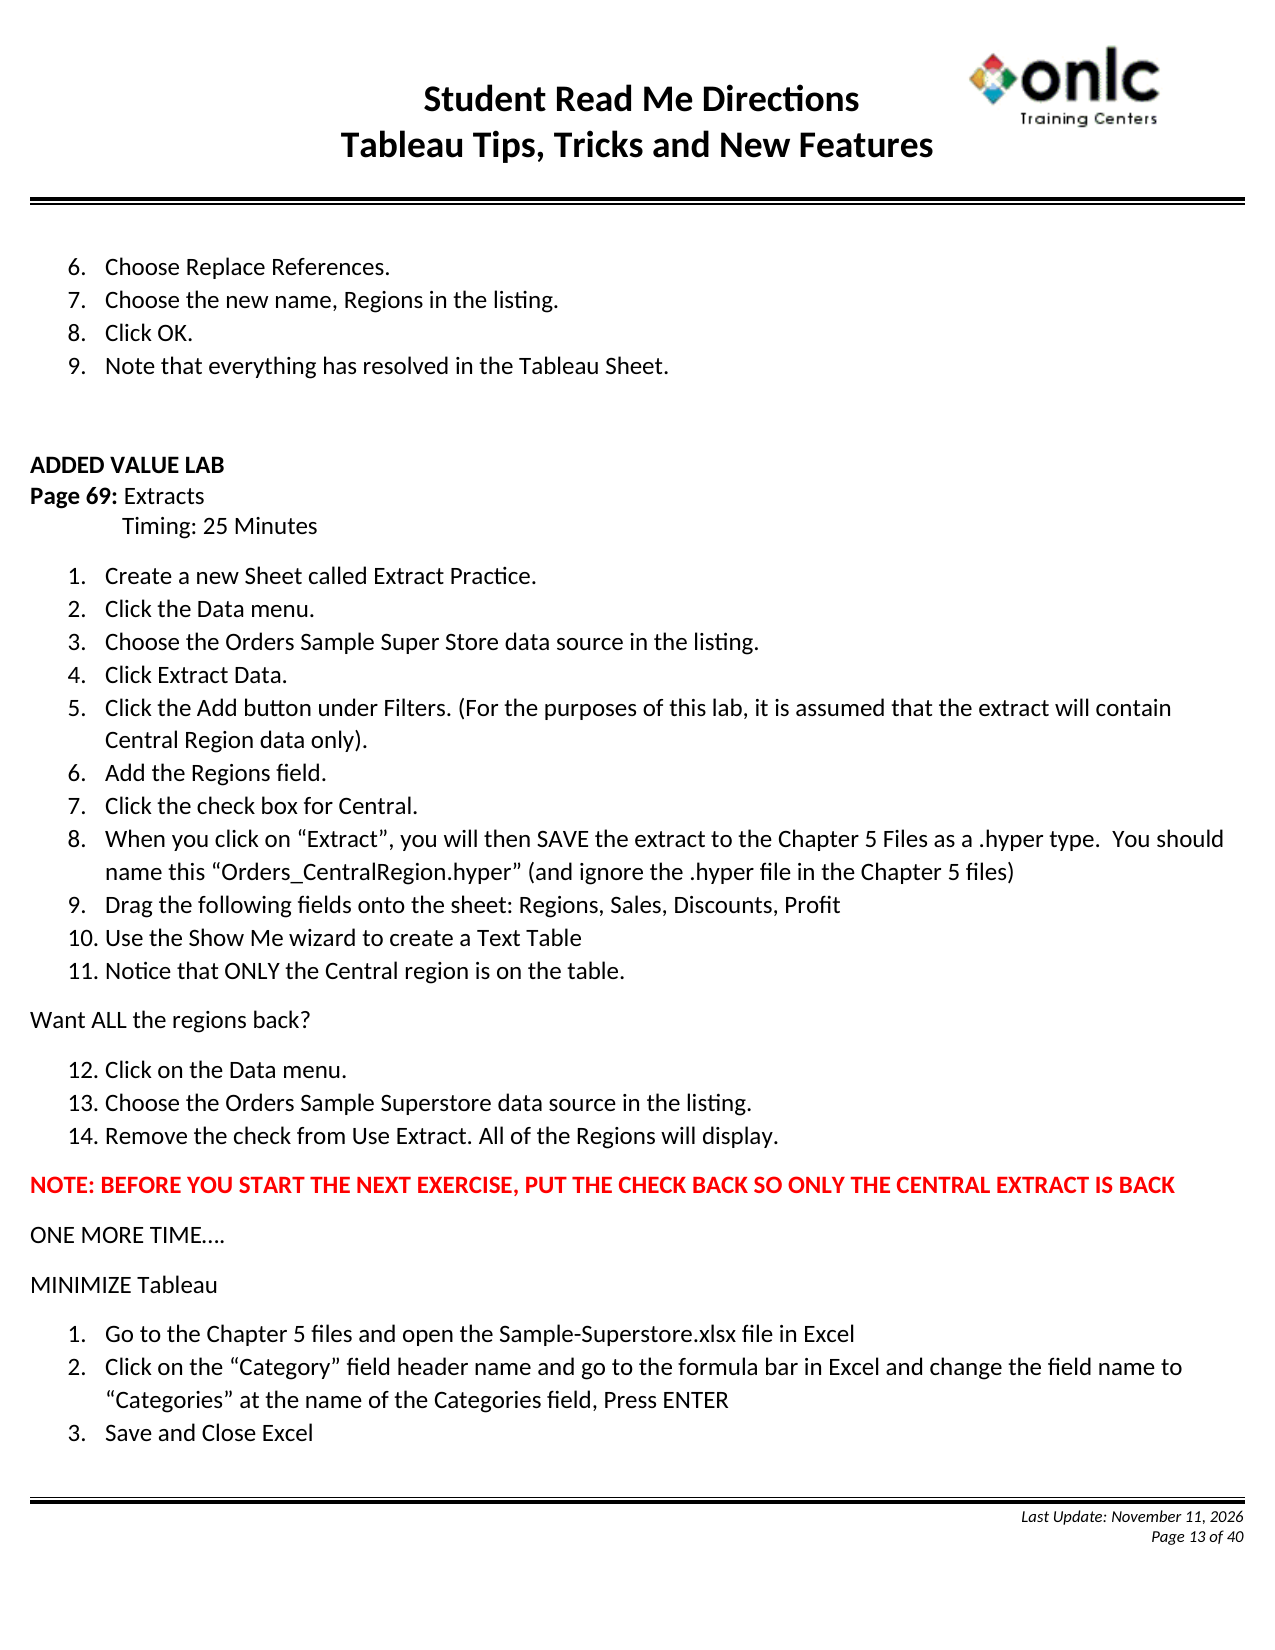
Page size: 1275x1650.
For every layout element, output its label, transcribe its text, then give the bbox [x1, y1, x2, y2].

list Notice that ONLY the Central region is on the table. [67, 955, 1245, 986]
list Click OK. [67, 317, 1245, 348]
list Note that everything has resolved in the Tableau Sheet. [67, 350, 1245, 381]
text Page 69: Extracts [30, 480, 1245, 510]
list Remove the check from Use Extract. All of the Regions will display. [67, 1120, 1245, 1151]
list Create a new Sheet called Extract Practice. [67, 560, 1245, 591]
list Choose the Orders Sample Superstore data source in the listing. [67, 1087, 1245, 1118]
text ADDED VALUE LAB [30, 449, 1245, 480]
list Drag the following fields onto the sheet: Regions, Sales, Discounts, Profit [67, 889, 1245, 920]
list Click on the “Category” field header name and go to the formula bar in Excel and change the field name to “Categories” at the name of the Categories field, Press ENTER [67, 1351, 1245, 1415]
text MINIMIZE Tableau [30, 1269, 1245, 1299]
list Click Extract Data. [67, 659, 1245, 689]
list Choose Replace References. [67, 251, 1245, 282]
list Use the Show Me wizard to create a Text Table [67, 922, 1245, 953]
text Timing: 25 Minutes [105, 510, 1245, 541]
text Want ALL the regions back? [30, 1004, 1245, 1035]
list Choose the new name, Regions in the listing. [67, 284, 1245, 315]
text ONE MORE TIME…. [30, 1219, 1245, 1250]
list When you click on “Extract”, you will then SAVE the extract to the Chapter 5 Files as a .hyper type. You should name this “Orders_CentralRegion.hyper” (and ignore the .hyper file in the Chapter 5 files) [67, 823, 1245, 887]
list Add the Regions field. [67, 757, 1245, 788]
picture [957, 30, 1177, 143]
list Click the check box for Central. [67, 790, 1245, 821]
list Choose the Orders Sample Super Store data source in the listing. [67, 626, 1245, 656]
list Save and Close Excel [67, 1417, 1245, 1448]
list Click the Add button under Filters. (For the purposes of this lab, it is assumed that the extract will contain Central Region data only). [67, 692, 1245, 755]
list Click the Data menu. [67, 593, 1245, 623]
text NOTE: BEFORE YOU START THE NEXT EXERCISE, PUT THE CHECK BACK SO ONLY THE CENTRAL EXTRACT IS BACK [30, 1169, 1245, 1200]
list Click on the Data menu. [67, 1054, 1245, 1085]
list Go to the Chapter 5 files and open the Sample-Superstore.xlsx file in Excel [67, 1318, 1245, 1349]
